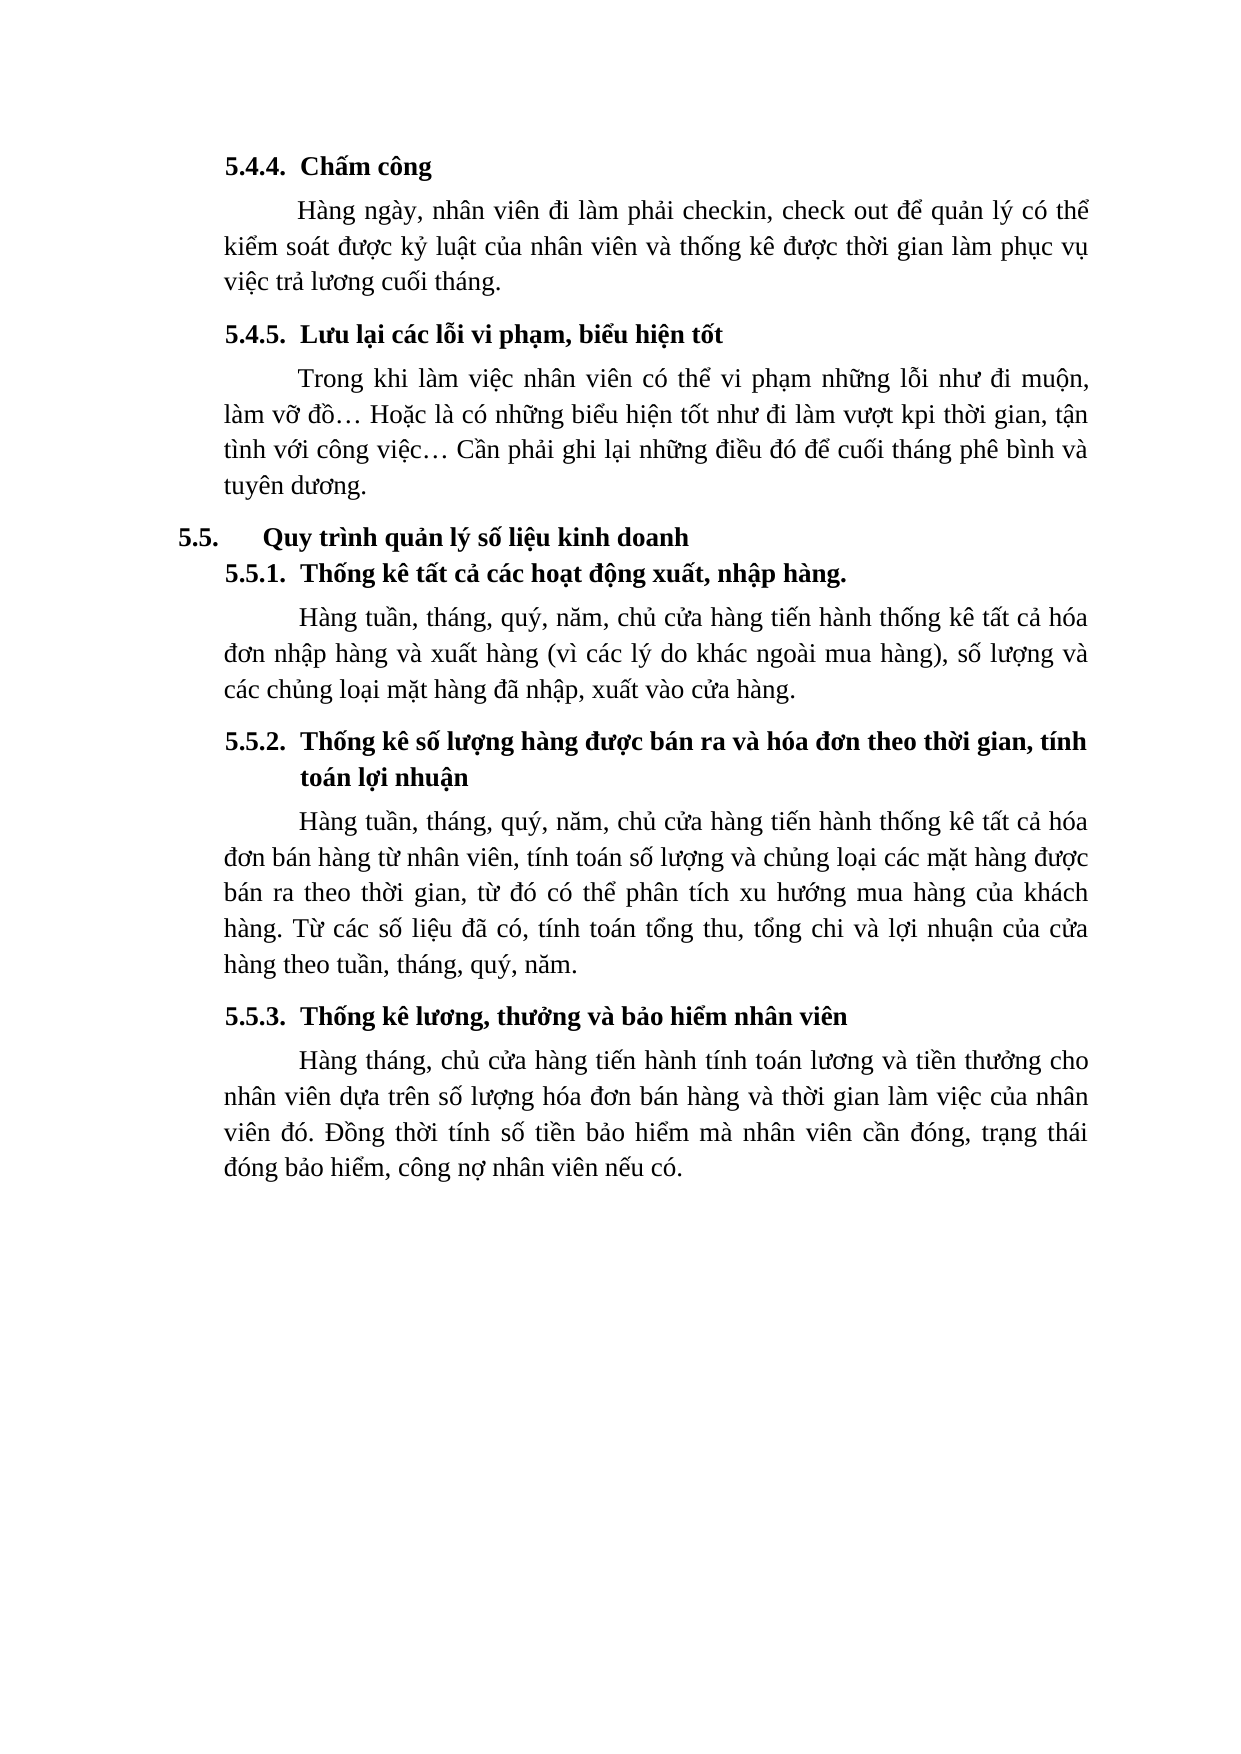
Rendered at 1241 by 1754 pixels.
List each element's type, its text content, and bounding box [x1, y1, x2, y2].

list Thống kê số lượng hàng được bán ra và hóa đơn theo thời gian, tính toán lợi nhuận [225, 725, 1090, 792]
text Hàng ngày, nhân viên đi làm phải checkin, check out để quản lý có thể kiểm soát được kỷ luật của nhân viên và thống kê được thời gian làm phục vụ việc trả lương cuối tháng. [224, 194, 1090, 297]
text Hàng tuần, tháng, quý, năm, chủ cửa hàng tiến hành thống kê tất cả hóa đơn nhập hàng và xuất hàng (vì các lý do khác ngoài mua hàng), số lượng và các chủng loại mặt hàng đã nhập, xuất vào cửa hàng. [224, 601, 1090, 704]
list Quy trình quản lý số liệu kinh doanh [178, 522, 1090, 553]
list Thống kê lương, thưởng và bảo hiểm nhân viên [225, 1000, 1090, 1031]
text Hàng tuần, tháng, quý, năm, chủ cửa hàng tiến hành thống kê tất cả hóa đơn bán hàng từ nhân viên, tính toán số lượng và chủng loại các mặt hàng được bán ra theo thời gian, từ đó có thể phân tích xu hướng mua hàng của khách hàng. Từ các số liệu đã có, tính toán tổng thu, tổng chi và lợi nhuận của cửa hàng theo tuần, tháng, quý, năm. [224, 805, 1090, 979]
list Chấm công [225, 150, 1090, 181]
list Lưu lại các lỗi vi phạm, biểu hiện tốt [225, 318, 1090, 349]
text Hàng tháng, chủ cửa hàng tiến hành tính toán lương và tiền thưởng cho nhân viên dựa trên số lượng hóa đơn bán hàng và thời gian làm việc của nhân viên đó. Đồng thời tính số tiền bảo hiểm mà nhân viên cần đóng, trạng thái đóng bảo hiểm, công nợ nhân viên nếu có. [224, 1044, 1090, 1183]
text Trong khi làm việc nhân viên có thể vi phạm những lỗi như đi muộn, làm vỡ đồ… Hoặc là có những biểu hiện tốt như đi làm vượt kpi thời gian, tận tình với công việc… Cần phải ghi lại những điều đó để cuối tháng phê bình và tuyên dương. [224, 362, 1090, 500]
list Thống kê tất cả các hoạt động xuất, nhập hàng. [225, 557, 1090, 588]
